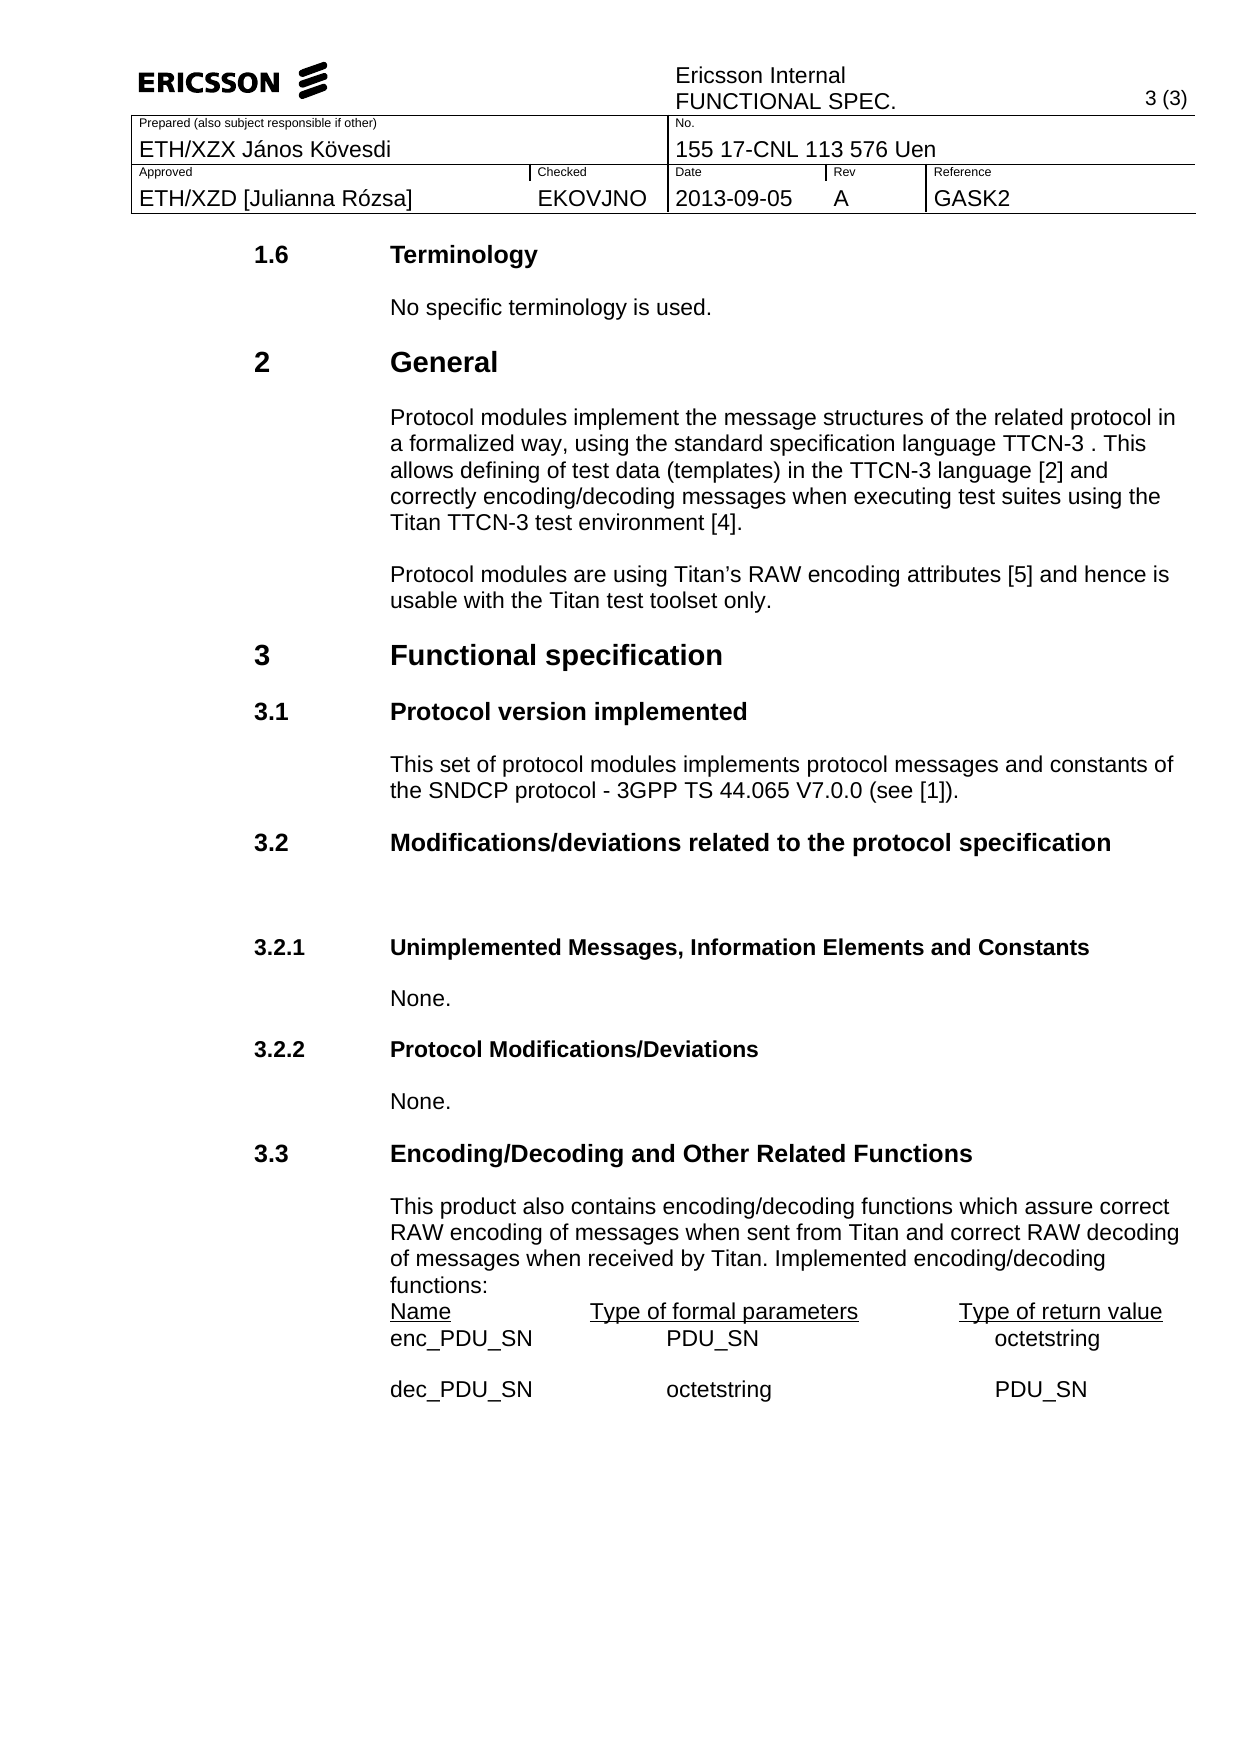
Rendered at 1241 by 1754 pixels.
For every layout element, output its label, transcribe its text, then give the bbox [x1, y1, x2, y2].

subtitle Protocol Modifications/Deviations [254, 1036, 1181, 1063]
text dec_PDU_SN octetstring PDU_SN [390, 1376, 1181, 1402]
text This set of protocol modules implements protocol messages and constants of the SNDCP protocol - 3GPP TS 44.065 V7.0.0 (see [1]). [390, 751, 1181, 803]
text This product also contains encoding/decoding functions which assure correct RAW encoding of messages when sent from Titan and correct RAW decoding of messages when received by Titan. Implemented encoding/decoding functions: Name Type of formal parameters Type of return value enc_PDU_SN PDU_SN octetstring [390, 1193, 1181, 1351]
text No specific terminology is used. [390, 294, 1181, 320]
subtitle Encoding/Decoding and Other Related Functions [254, 1139, 1181, 1168]
subtitle Modifications/deviations related to the protocol specification [254, 828, 1181, 857]
subtitle Unimplemented Messages, Information Elements and Constants [254, 933, 1181, 960]
subtitle General [254, 345, 1181, 379]
text None. [390, 1088, 1181, 1114]
text Protocol modules implement the message structures of the related protocol in a formalized way, using the standard specification language TTCN-3 . This allows defining of test data (templates) in the TTCN-3 language [2] and correctly encoding/decoding messages when executing test suites using the Titan TTCN-3 test environment [4]. [390, 404, 1181, 536]
subtitle Terminology [254, 240, 1181, 269]
text None. [390, 985, 1181, 1011]
text Protocol modules are using Titan’s RAW encoding attributes [5] and hence is usable with the Titan test toolset only. [390, 561, 1181, 613]
subtitle Functional specification [254, 638, 1181, 672]
subtitle Protocol version implemented [254, 697, 1181, 726]
